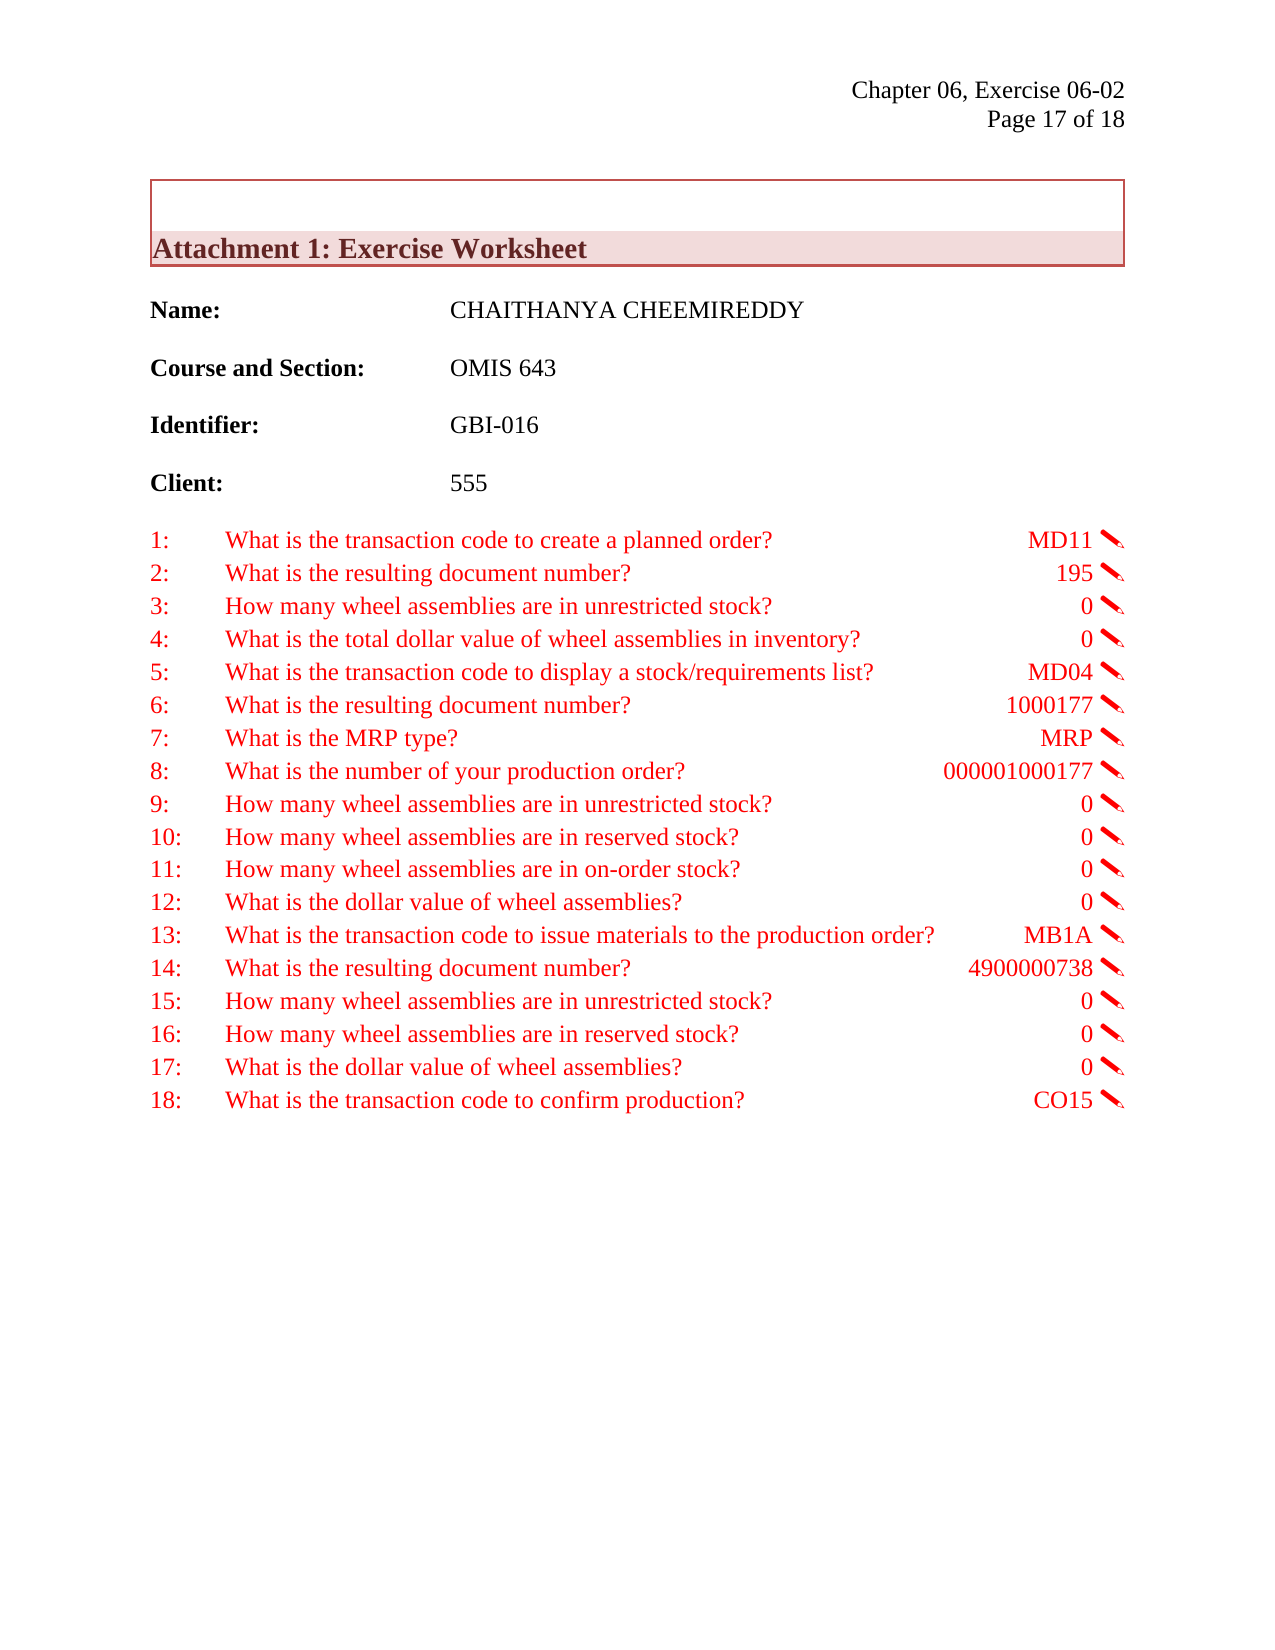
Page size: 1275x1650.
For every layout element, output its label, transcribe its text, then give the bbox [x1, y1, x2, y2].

text What is the transaction code to issue materials to the production order? MB1A [150, 920, 1125, 949]
text How many wheel assemblies are in unrestricted stock? 0 [150, 591, 1125, 620]
text Name: CHAITHANYA CHEEMIREDDY [150, 295, 1125, 324]
text Client: 555 [150, 468, 1125, 497]
text What is the transaction code to create a planned order? MD11 [150, 525, 1125, 554]
text How many wheel assemblies are in unrestricted stock? 0 [150, 789, 1125, 817]
text How many wheel assemblies are in reserved stock? 0 [150, 1019, 1125, 1048]
text How many wheel assemblies are in unrestricted stock? 0 [150, 986, 1125, 1015]
text What is the transaction code to display a stock/requirements list? MD04 [150, 657, 1125, 686]
text What is the dollar value of wheel assemblies? 0 [150, 1052, 1125, 1081]
text What is the total dollar value of wheel assemblies in inventory? 0 [150, 624, 1125, 653]
text How many wheel assemblies are in on-order stock? 0 [150, 854, 1125, 883]
text What is the resulting document number? 195 [150, 558, 1125, 587]
text What is the MRP type? MRP [150, 723, 1125, 752]
text What is the dollar value of wheel assemblies? 0 [150, 887, 1125, 916]
subtitle Attachment 1: Exercise Worksheet [152, 231, 1123, 264]
text What is the resulting document number? 1000177 [150, 690, 1125, 719]
text Course and Section: OMIS 643 [150, 353, 1125, 382]
text How many wheel assemblies are in reserved stock? 0 [150, 822, 1125, 850]
text What is the number of your production order? 000001000177 [150, 756, 1125, 784]
text Identifier: GBI-016 [150, 410, 1125, 439]
text What is the transaction code to confirm production? CO15 [150, 1085, 1125, 1114]
text What is the resulting document number? 4900000738 [150, 953, 1125, 982]
